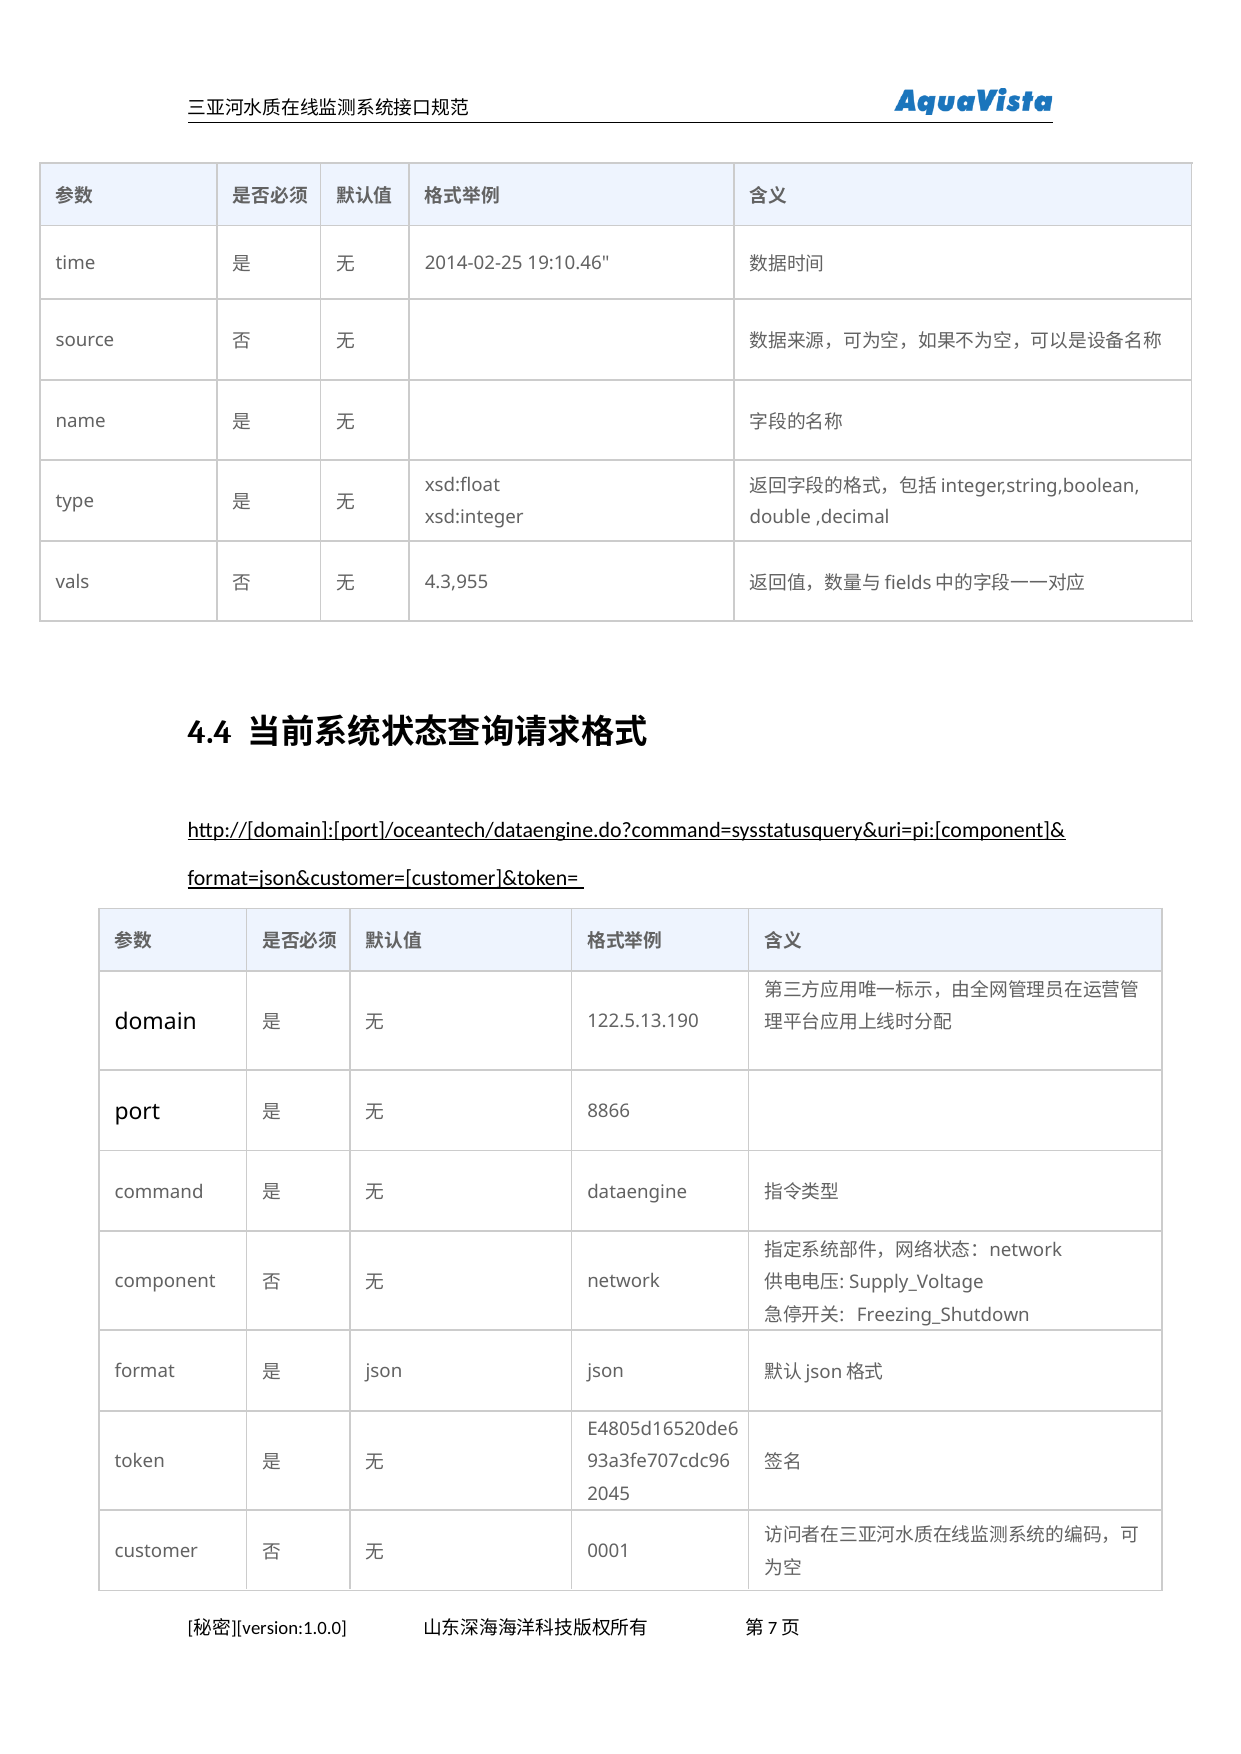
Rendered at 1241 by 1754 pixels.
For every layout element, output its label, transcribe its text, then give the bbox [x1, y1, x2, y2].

table_cell domain [100, 972, 246, 1069]
table_cell 是 [218, 381, 320, 459]
table_cell name [41, 381, 216, 459]
table_cell source [41, 300, 216, 379]
table_header 含义 [749, 909, 1161, 970]
table_cell [410, 300, 733, 379]
table_header 默认值 [351, 909, 571, 970]
table_cell 是 [247, 1412, 349, 1509]
table_cell 2014-02-25 19:10.46" [410, 226, 733, 298]
table_cell xsd:float xsd:integer [410, 461, 733, 540]
table_cell network [572, 1232, 748, 1329]
table_cell 指令类型 [749, 1151, 1161, 1230]
table_cell 无 [351, 1232, 571, 1329]
table_cell 是 [247, 1151, 349, 1230]
table_header 默认值 [321, 164, 408, 225]
table_cell 是 [247, 1331, 349, 1410]
table_cell 返回值，数量与fields中的字段一一对应 [735, 542, 1191, 620]
table_cell component [100, 1232, 246, 1329]
table_cell json [351, 1331, 571, 1410]
table_cell json [572, 1331, 748, 1410]
table_cell 是 [218, 226, 320, 298]
table_header 参数 [41, 164, 216, 225]
table_cell 否 [247, 1511, 349, 1589]
table_cell 签名 [749, 1412, 1161, 1509]
table_cell 是 [247, 1071, 349, 1150]
table_cell 无 [321, 226, 408, 298]
table_header 格式举例 [410, 164, 733, 225]
table_cell type [41, 461, 216, 540]
table_cell 无 [351, 972, 571, 1069]
table_cell 4.3,955 [410, 542, 733, 620]
table_cell 0001 [572, 1511, 748, 1589]
table_cell format [100, 1331, 246, 1410]
table_cell 无 [351, 1151, 571, 1230]
table_cell 无 [321, 381, 408, 459]
table_cell [749, 1071, 1161, 1150]
table_cell 无 [321, 542, 408, 620]
table_cell 否 [218, 542, 320, 620]
table_cell 无 [351, 1412, 571, 1509]
table_cell 第三方应用唯一标示，由全网管理员在运营管理平台应用上线时分配 [749, 972, 1161, 1069]
table_cell time [41, 226, 216, 298]
picture [893, 88, 1053, 115]
table_cell port [100, 1071, 246, 1150]
table_cell 8866 [572, 1071, 748, 1150]
table_cell 无 [321, 461, 408, 540]
table_cell 无 [351, 1511, 571, 1589]
table_cell 否 [247, 1232, 349, 1329]
table_cell 数据时间 [735, 226, 1191, 298]
table_cell token [100, 1412, 246, 1509]
table_cell 指定系统部件，网络状态：network 供电电压: Supply_Voltage 急停开关: Freezing_Shutdown [749, 1232, 1161, 1329]
table_header 是否必须 [218, 164, 320, 225]
table_cell [410, 381, 733, 459]
table_cell 无 [321, 300, 408, 379]
table_cell E4805d16520de693a3fe707cdc962045 [572, 1412, 748, 1509]
table_cell 是 [218, 461, 320, 540]
table_cell vals [41, 542, 216, 620]
table_cell command [100, 1151, 246, 1230]
table_header 格式举例 [572, 909, 748, 970]
table_header 是否必须 [247, 909, 349, 970]
table_cell 否 [218, 300, 320, 379]
table_cell 数据来源，可为空，如果不为空，可以是设备名称 [735, 300, 1191, 379]
table_cell 默认json格式 [749, 1331, 1161, 1410]
subtitle 当前系统状态查询请求格式 [187, 697, 1053, 762]
table_cell 122.5.13.190 [572, 972, 748, 1069]
table_cell 无 [351, 1071, 571, 1150]
table_cell dataengine [572, 1151, 748, 1230]
table_cell customer [100, 1511, 246, 1589]
table_cell 返回字段的格式，包括integer,string,boolean, double ,decimal [735, 461, 1191, 540]
table_cell 字段的名称 [735, 381, 1191, 459]
table_cell 是 [247, 972, 349, 1069]
table_cell 访问者在三亚河水质在线监测系统的编码，可为空 [749, 1511, 1161, 1589]
text http://[domain]:[port]/oceantech/dataengine.do?command=sysstatusquery&uri=pi:[component]& format=json&customer=[customer]&token= [187, 813, 1076, 894]
table_header 含义 [735, 164, 1191, 225]
table_header 参数 [100, 909, 246, 970]
